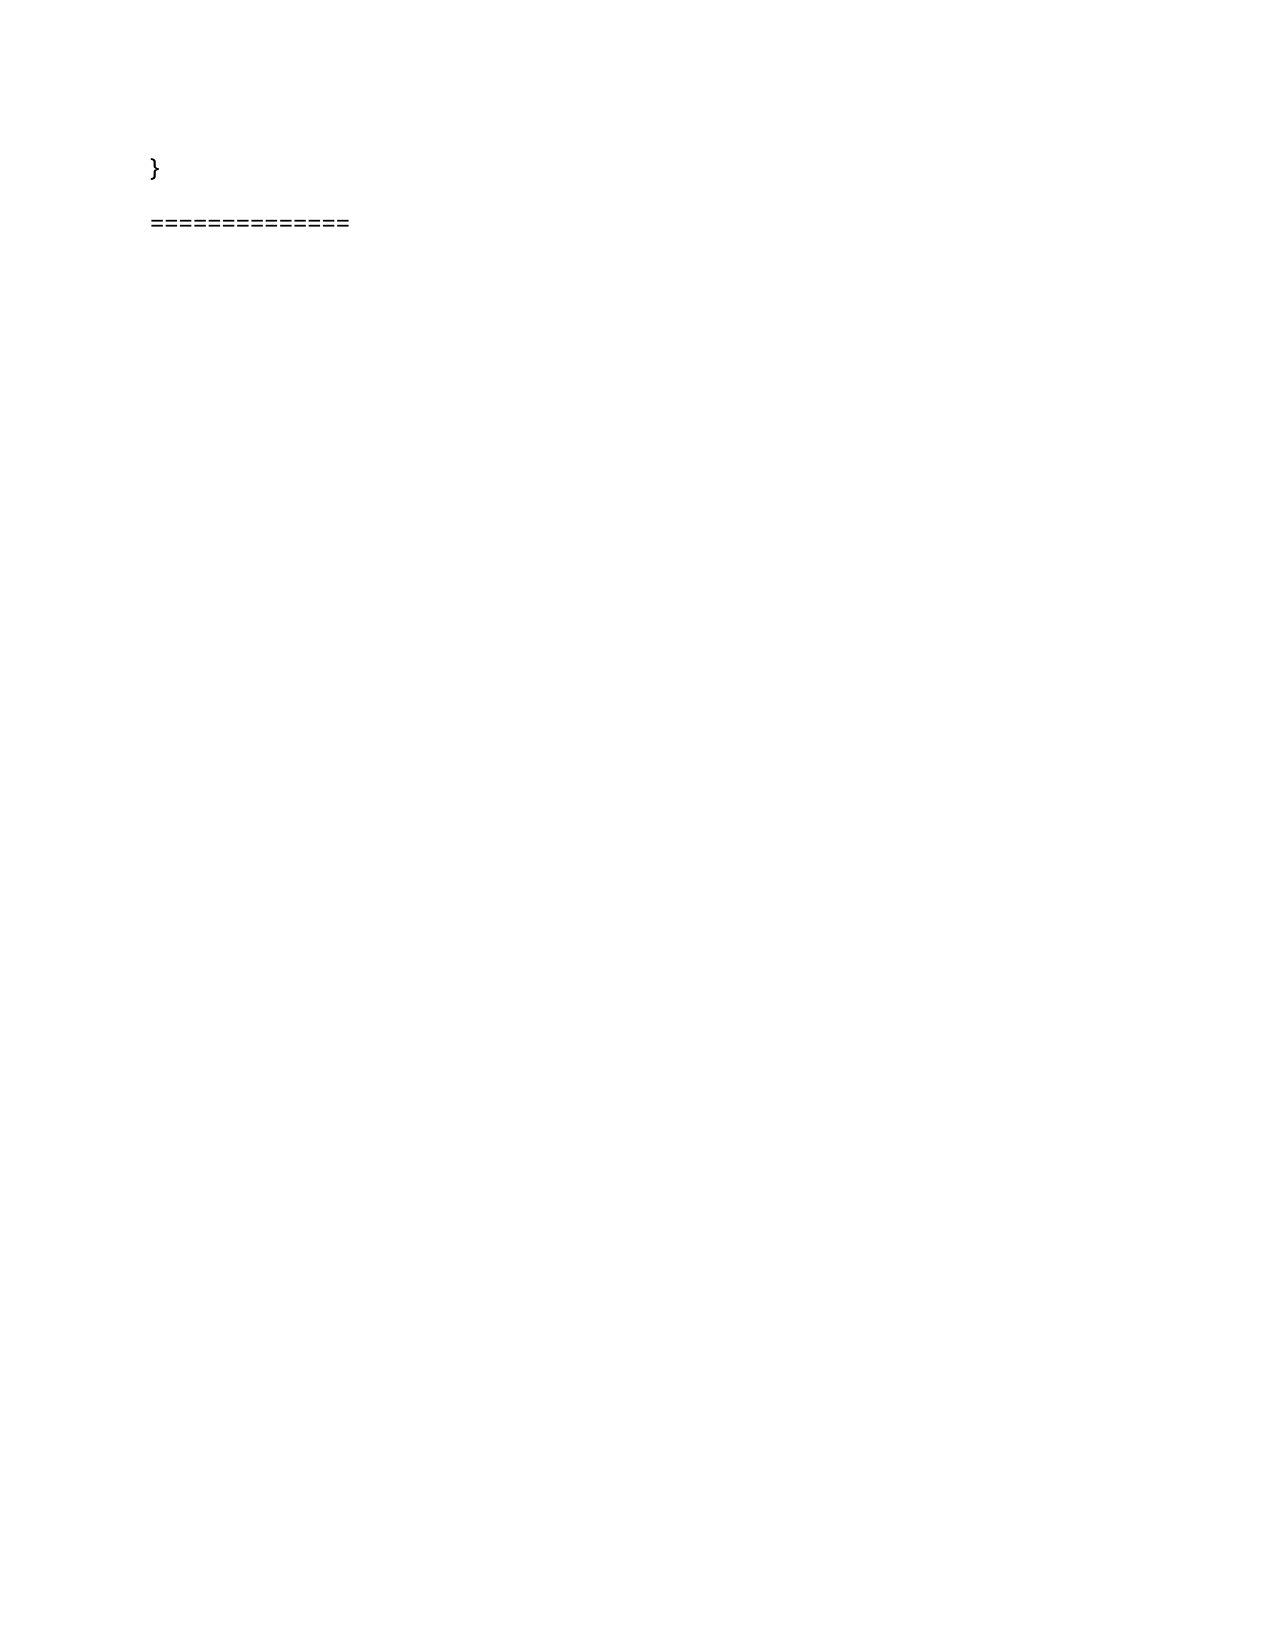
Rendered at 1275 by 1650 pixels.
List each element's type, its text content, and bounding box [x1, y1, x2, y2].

text } [150, 150, 1125, 184]
text ============== [150, 206, 1125, 240]
